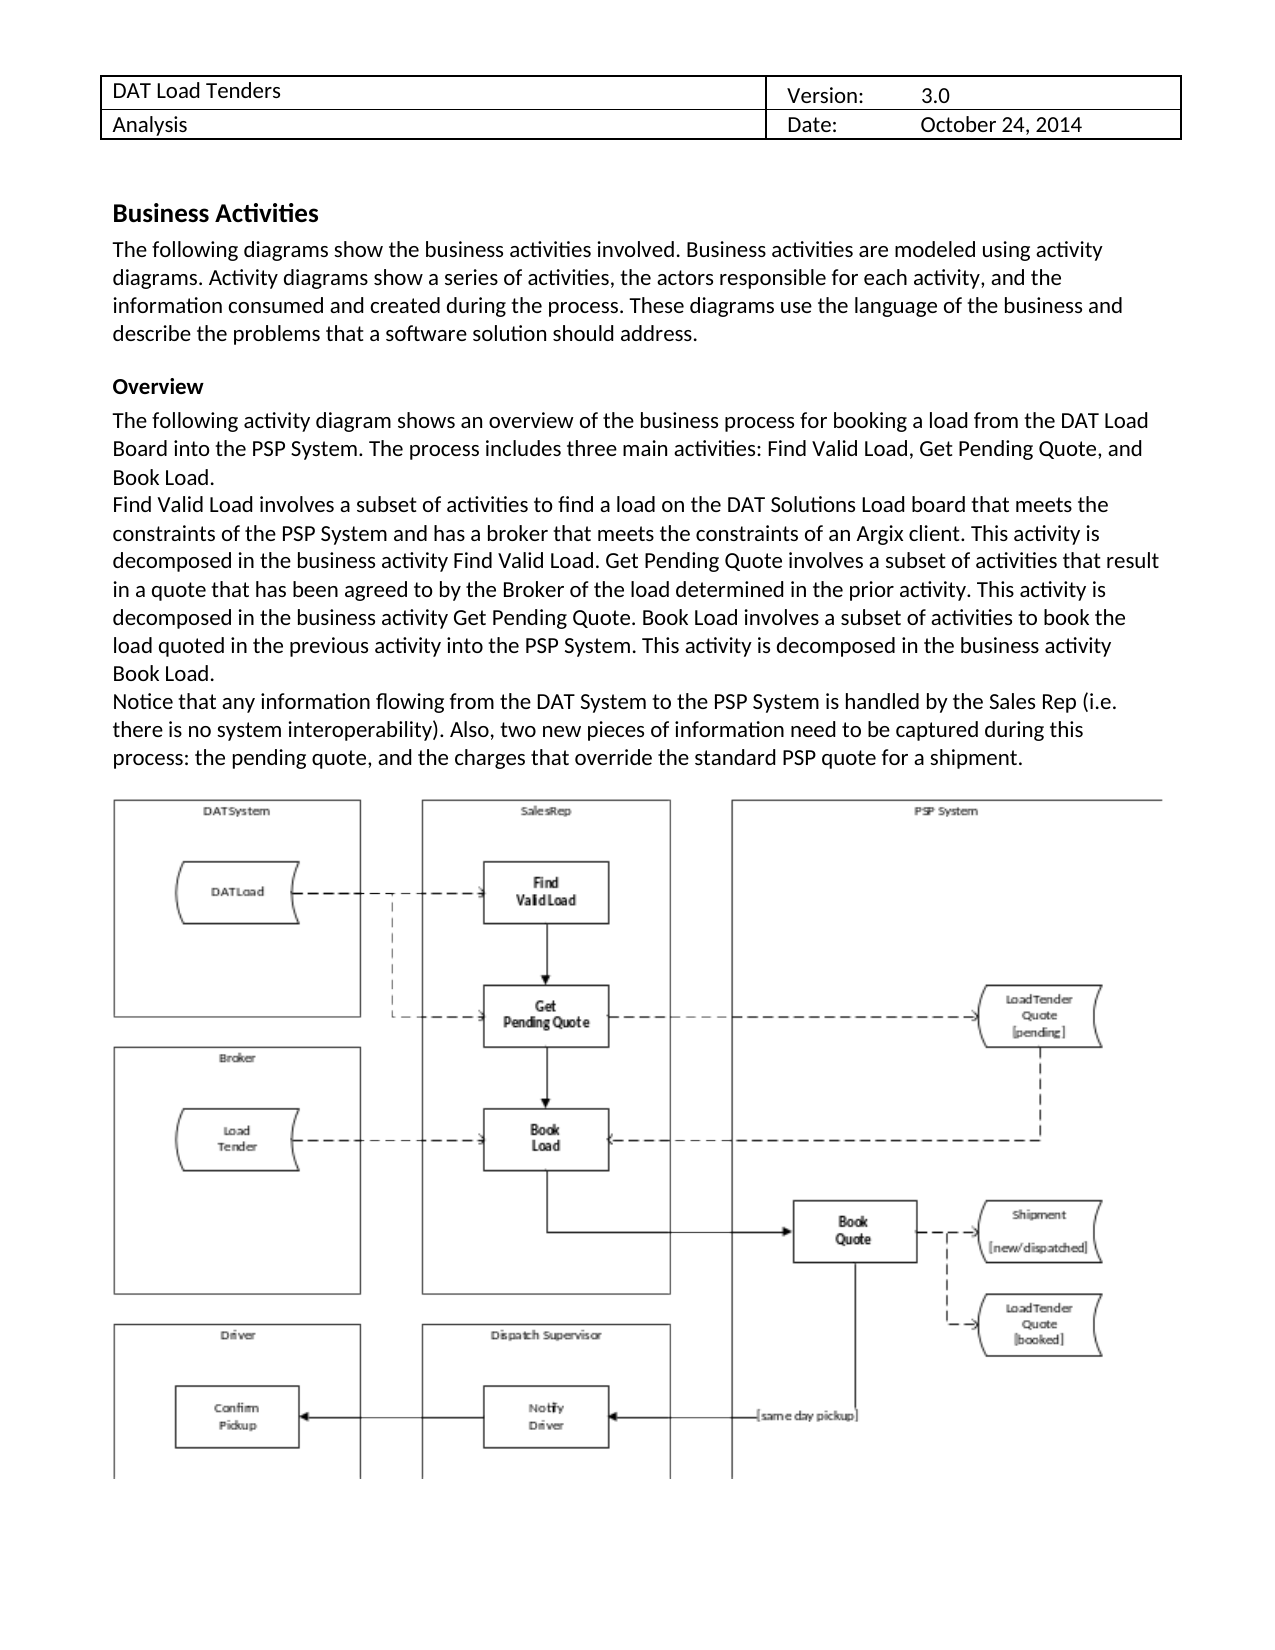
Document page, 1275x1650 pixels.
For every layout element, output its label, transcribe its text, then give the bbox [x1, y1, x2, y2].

text The following activity diagram shows an overview of the business process for booking a load from the DAT Load Board into the PSP System. The process includes three main activities: Find Valid Load, Get Pending Quote, and Book Load. [112, 407, 1162, 491]
subtitle Overview [112, 372, 1162, 400]
subtitle Business Activities [112, 196, 1162, 229]
text Notice that any information flowing from the DAT System to the PSP System is handled by the Sales Rep (i.e. there is no system interoperability). Also, two new pieces of information need to be captured during this process: the pending quote, and the charges that override the standard PSP quote for a shipment. [112, 687, 1162, 771]
text Find Valid Load involves a subset of activities to find a load on the DAT Solutions Load board that meets the constraints of the PSP System and has a broker that meets the constraints of an Argix client. This activity is decomposed in the business activity Find Valid Load. Get Pending Quote involves a subset of activities that result in a quote that has been agreed to by the Broker of the load determined in the prior activity. This activity is decomposed in the business activity Get Pending Quote. Book Load involves a subset of activities to book the load quoted in the previous activity into the PSP System. This activity is decomposed in the business activity Book Load. [112, 491, 1162, 687]
text The following diagrams show the business activities involved. Business activities are modeled using activity diagrams. Activity diagrams show a series of activities, the actors responsible for each activity, and the information consumed and created during the process. These diagrams use the language of the business and describe the problems that a software solution should address. [112, 235, 1162, 347]
